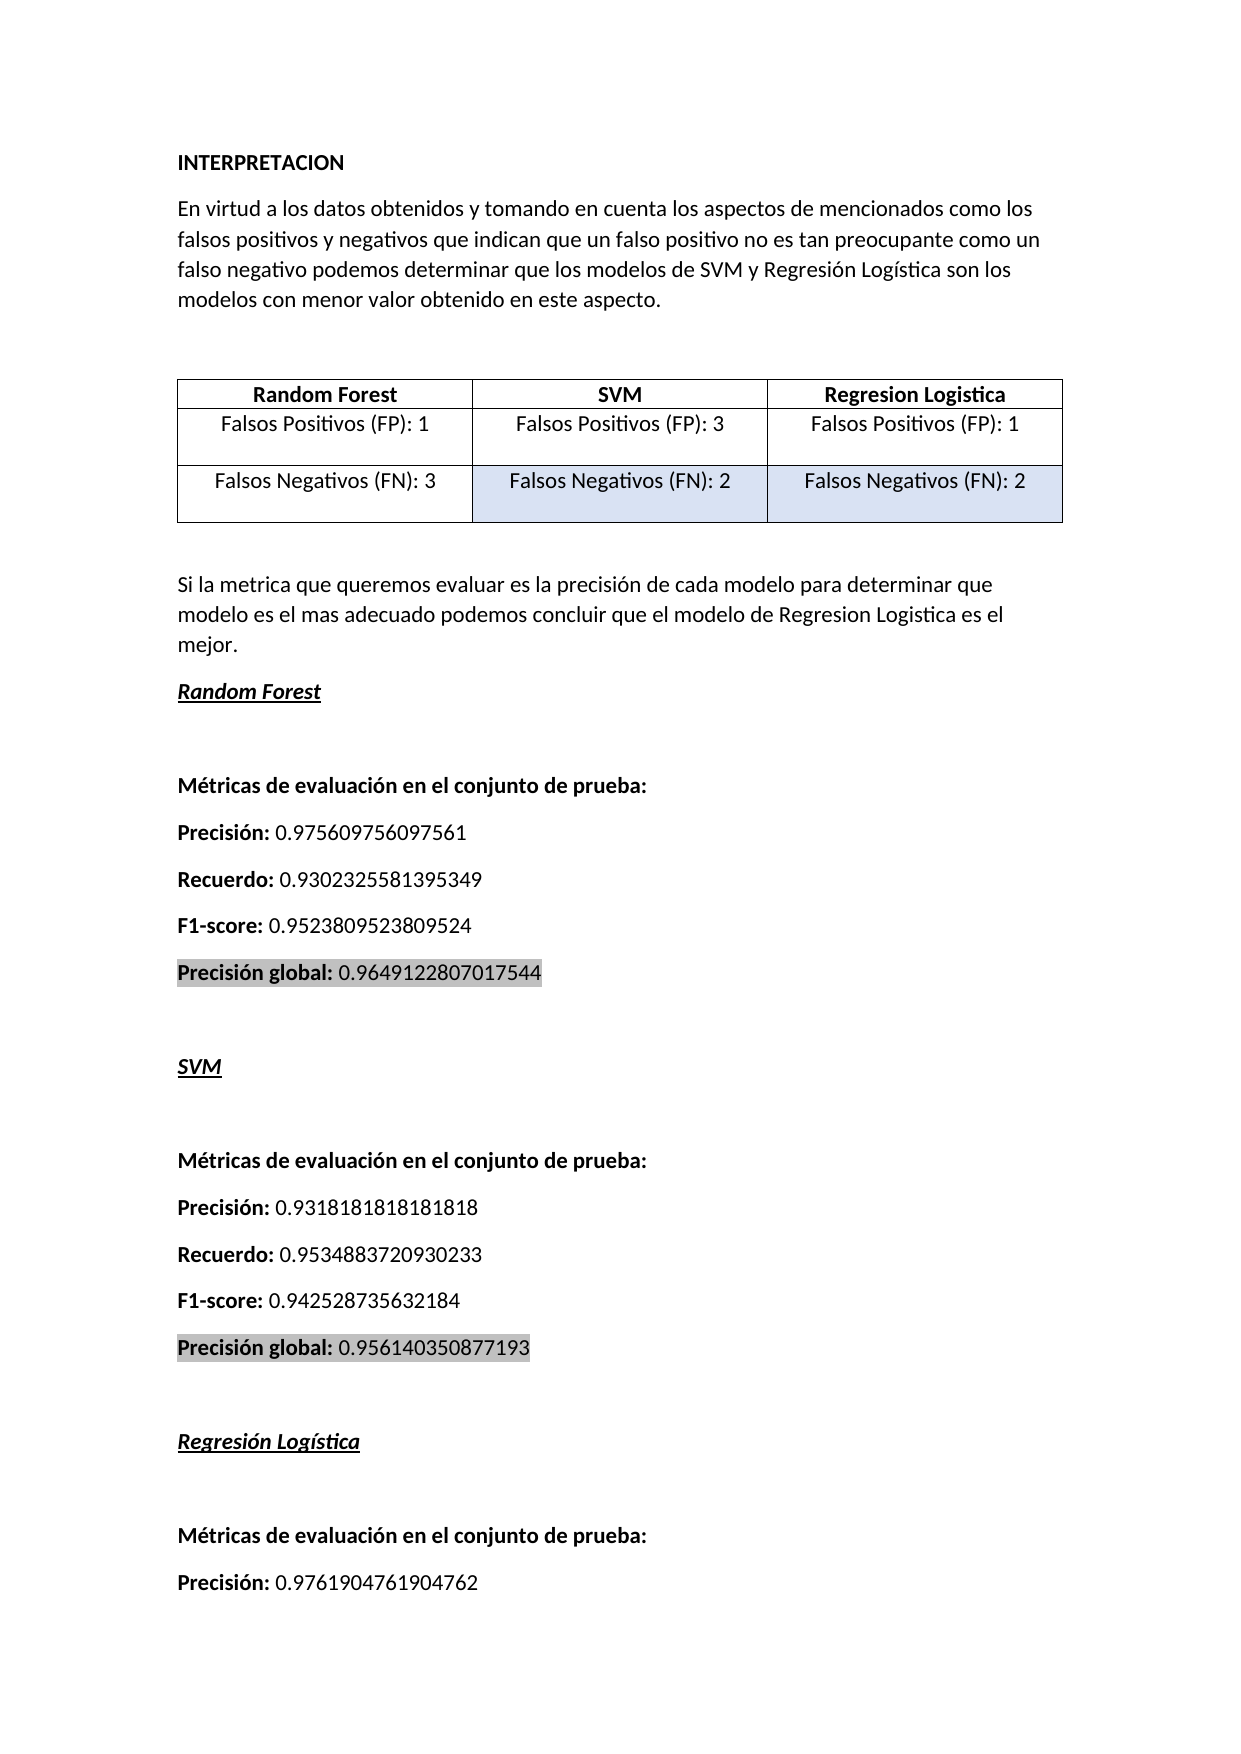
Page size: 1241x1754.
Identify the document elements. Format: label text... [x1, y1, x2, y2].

table_cell Falsos Positivos (FP): 1 [178, 409, 472, 465]
table_cell Falsos Negativos (FN): 2 [473, 466, 767, 522]
text Métricas de evaluación en el conjunto de prueba: [177, 1521, 1063, 1549]
text Métricas de evaluación en el conjunto de prueba: [177, 1146, 1063, 1174]
table_cell Falsos Positivos (FP): 1 [768, 409, 1062, 465]
text Precisión: 0.975609756097561 [177, 818, 1063, 846]
table_header Regresion Logistica [768, 380, 1062, 408]
text Precisión global: 0.9649122807017544 [177, 958, 1063, 987]
text Si la metrica que queremos evaluar es la precisión de cada modelo para determinar que modelo es el mas adecuado podemos concluir que el modelo de Regresion Logistica es el mejor. [177, 570, 1063, 658]
text Recuerdo: 0.9534883720930233 [177, 1240, 1063, 1268]
table_header Random Forest [178, 380, 472, 408]
text Métricas de evaluación en el conjunto de prueba: [177, 771, 1063, 799]
text F1-score: 0.942528735632184 [177, 1287, 1063, 1315]
table_cell Falsos Negativos (FN): 3 [178, 466, 472, 522]
table_header SVM [473, 380, 767, 408]
text Precisión: 0.9761904761904762 [177, 1568, 1063, 1596]
text SVM [177, 1052, 1063, 1080]
text INTERPRETACION [177, 148, 1063, 176]
text Recuerdo: 0.9302325581395349 [177, 865, 1063, 893]
text F1-score: 0.9523809523809524 [177, 912, 1063, 940]
text En virtud a los datos obtenidos y tomando en cuenta los aspectos de mencionados como los falsos positivos y negativos que indican que un falso positivo no es tan preocupante como un falso negativo podemos determinar que los modelos de SVM y Regresión Logística son los modelos con menor valor obtenido en este aspecto. [177, 194, 1063, 313]
text Precisión global: 0.956140350877193 [177, 1333, 1063, 1362]
text Precisión: 0.9318181818181818 [177, 1193, 1063, 1221]
text Random Forest [177, 677, 1063, 705]
text Regresión Logística [177, 1427, 1063, 1455]
table_cell Falsos Positivos (FP): 3 [473, 409, 767, 465]
table_cell Falsos Negativos (FN): 2 [768, 466, 1062, 522]
